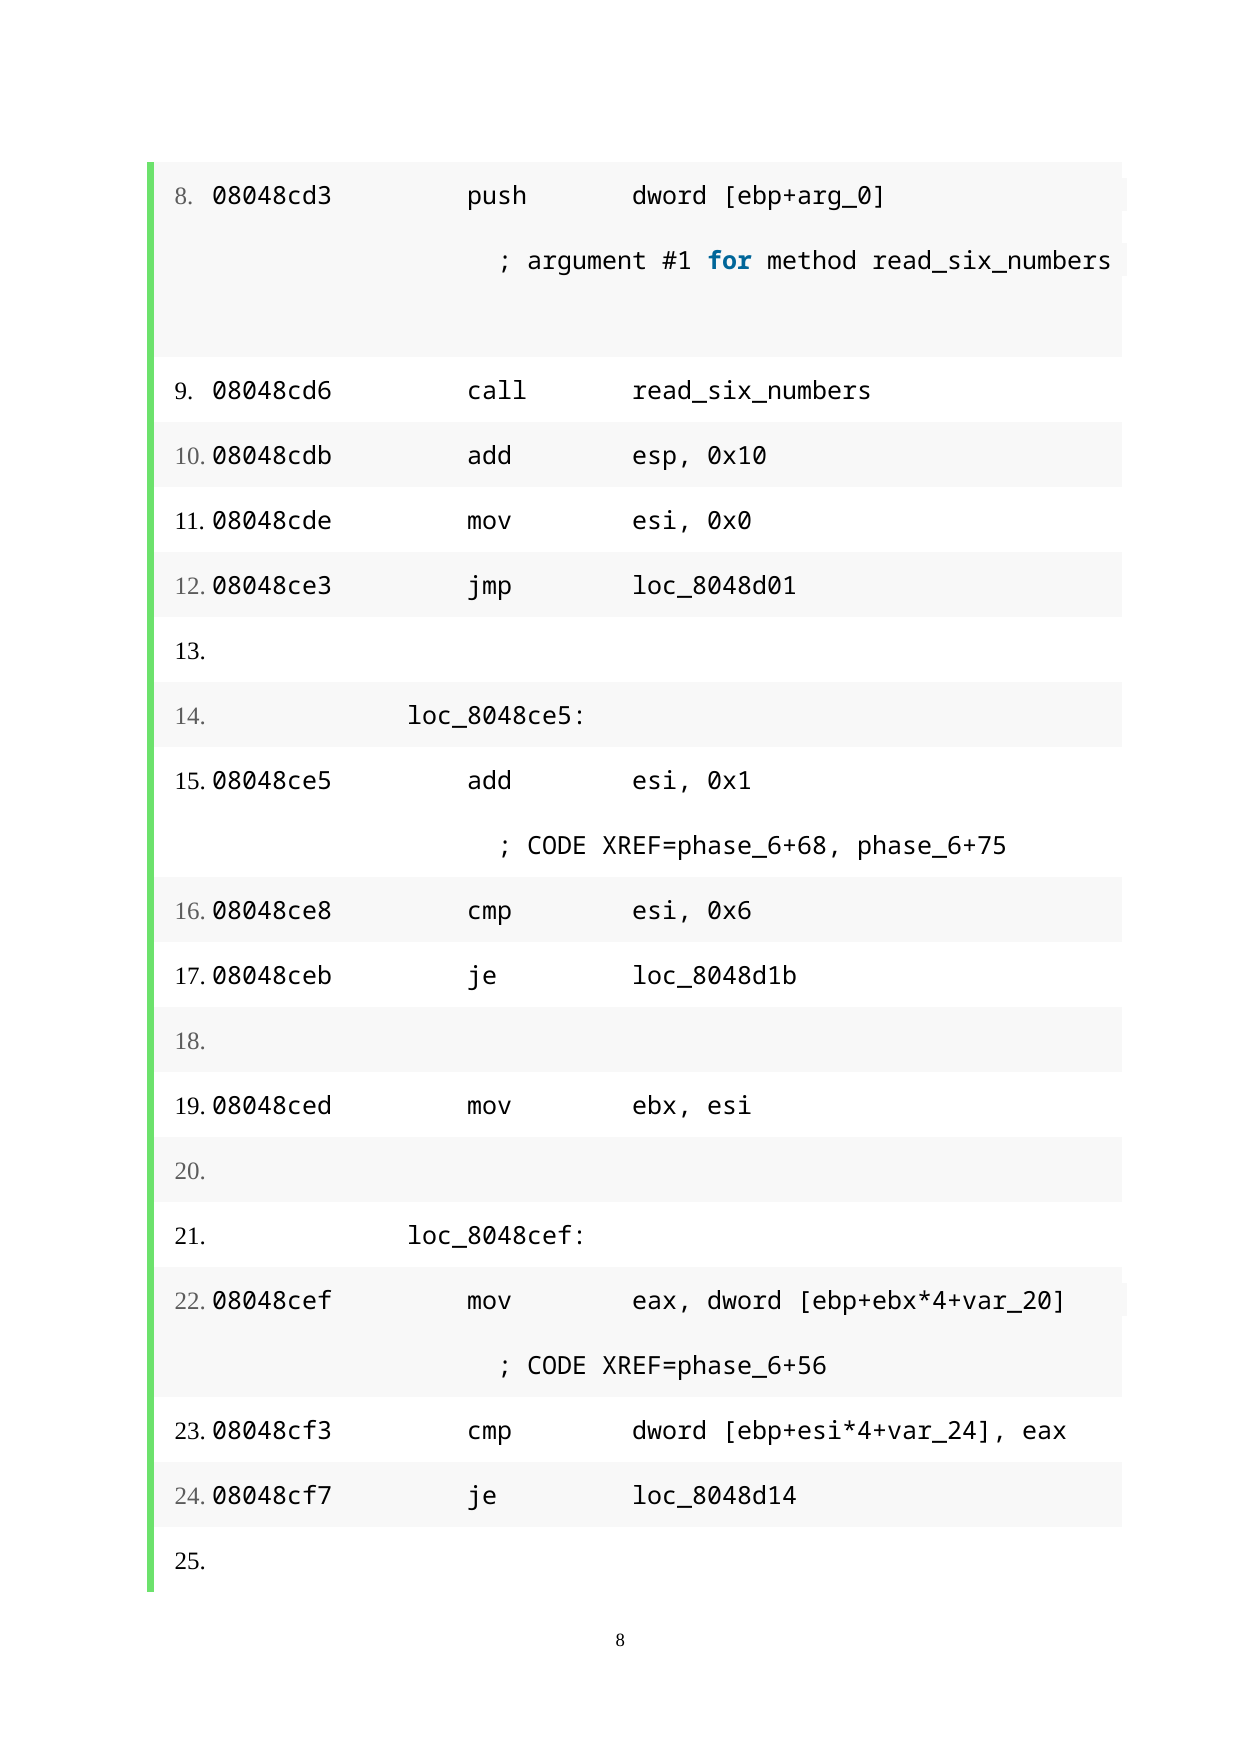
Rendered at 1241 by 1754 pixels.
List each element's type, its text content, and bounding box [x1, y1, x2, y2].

list 08048cd6 call read_six_numbers [154, 357, 1122, 422]
list 08048cf7 je loc_8048d14 [154, 1462, 1122, 1527]
list 08048cd3 push dword [ebp+arg_0] ; argument #1 for method read_six_numbers [154, 162, 1122, 357]
list 08048ceb je loc_8048d1b [154, 942, 1122, 1007]
list 08048cdb add esp, 0x10 [154, 422, 1122, 487]
list 08048ce3 jmp loc_8048d01 [154, 552, 1122, 617]
list 08048cef mov eax, dword [ebp+ebx*4+var_20] ; CODE XREF=phase_6+56 [154, 1267, 1122, 1397]
list 08048cde mov esi, 0x0 [154, 487, 1122, 552]
list 08048ce8 cmp esi, 0x6 [154, 877, 1122, 942]
list 08048cf3 cmp dword [ebp+esi*4+var_24], eax [154, 1397, 1122, 1462]
list loc_8048cef: [154, 1202, 1122, 1267]
list 08048ced mov ebx, esi [154, 1072, 1122, 1137]
list loc_8048ce5: [154, 682, 1122, 747]
list 08048ce5 add esi, 0x1 ; CODE XREF=phase_6+68, phase_6+75 [154, 747, 1122, 877]
